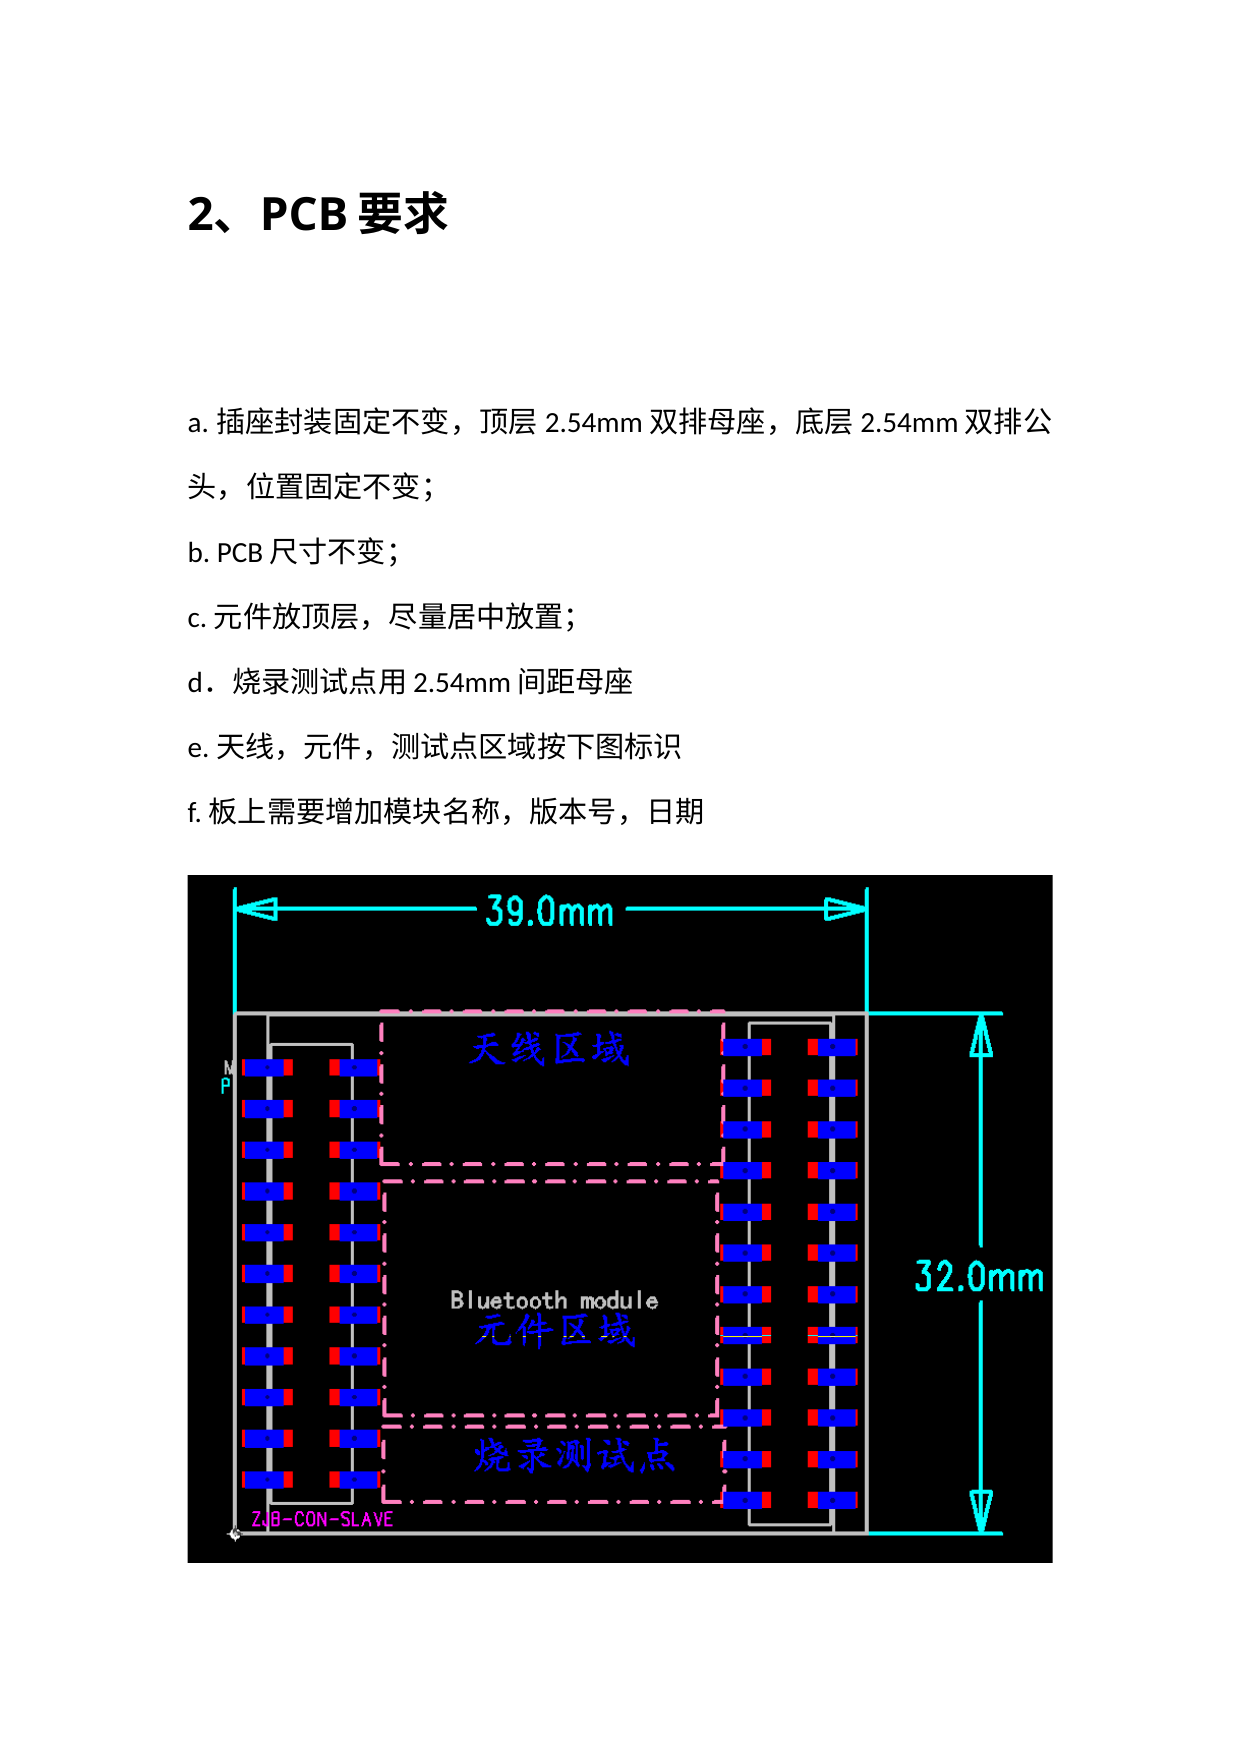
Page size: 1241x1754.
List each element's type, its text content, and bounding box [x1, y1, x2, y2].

text f. 板上需要增加模块名称，版本号，日期 [187, 778, 1053, 843]
text d．烧录测试点用2.54mm间距母座 [187, 648, 1053, 713]
text a. 插座封装固定不变，顶层2.54mm双排母座，底层2.54mm双排公头，位置固定不变； [187, 388, 1053, 518]
subtitle 2、PCB要求 [187, 162, 1053, 259]
picture [187, 875, 1053, 1563]
text c. 元件放顶层，尽量居中放置； [187, 583, 1053, 648]
text b. PCB尺寸不变； [187, 518, 1053, 583]
text e. 天线，元件，测试点区域按下图标识 [187, 713, 1053, 778]
